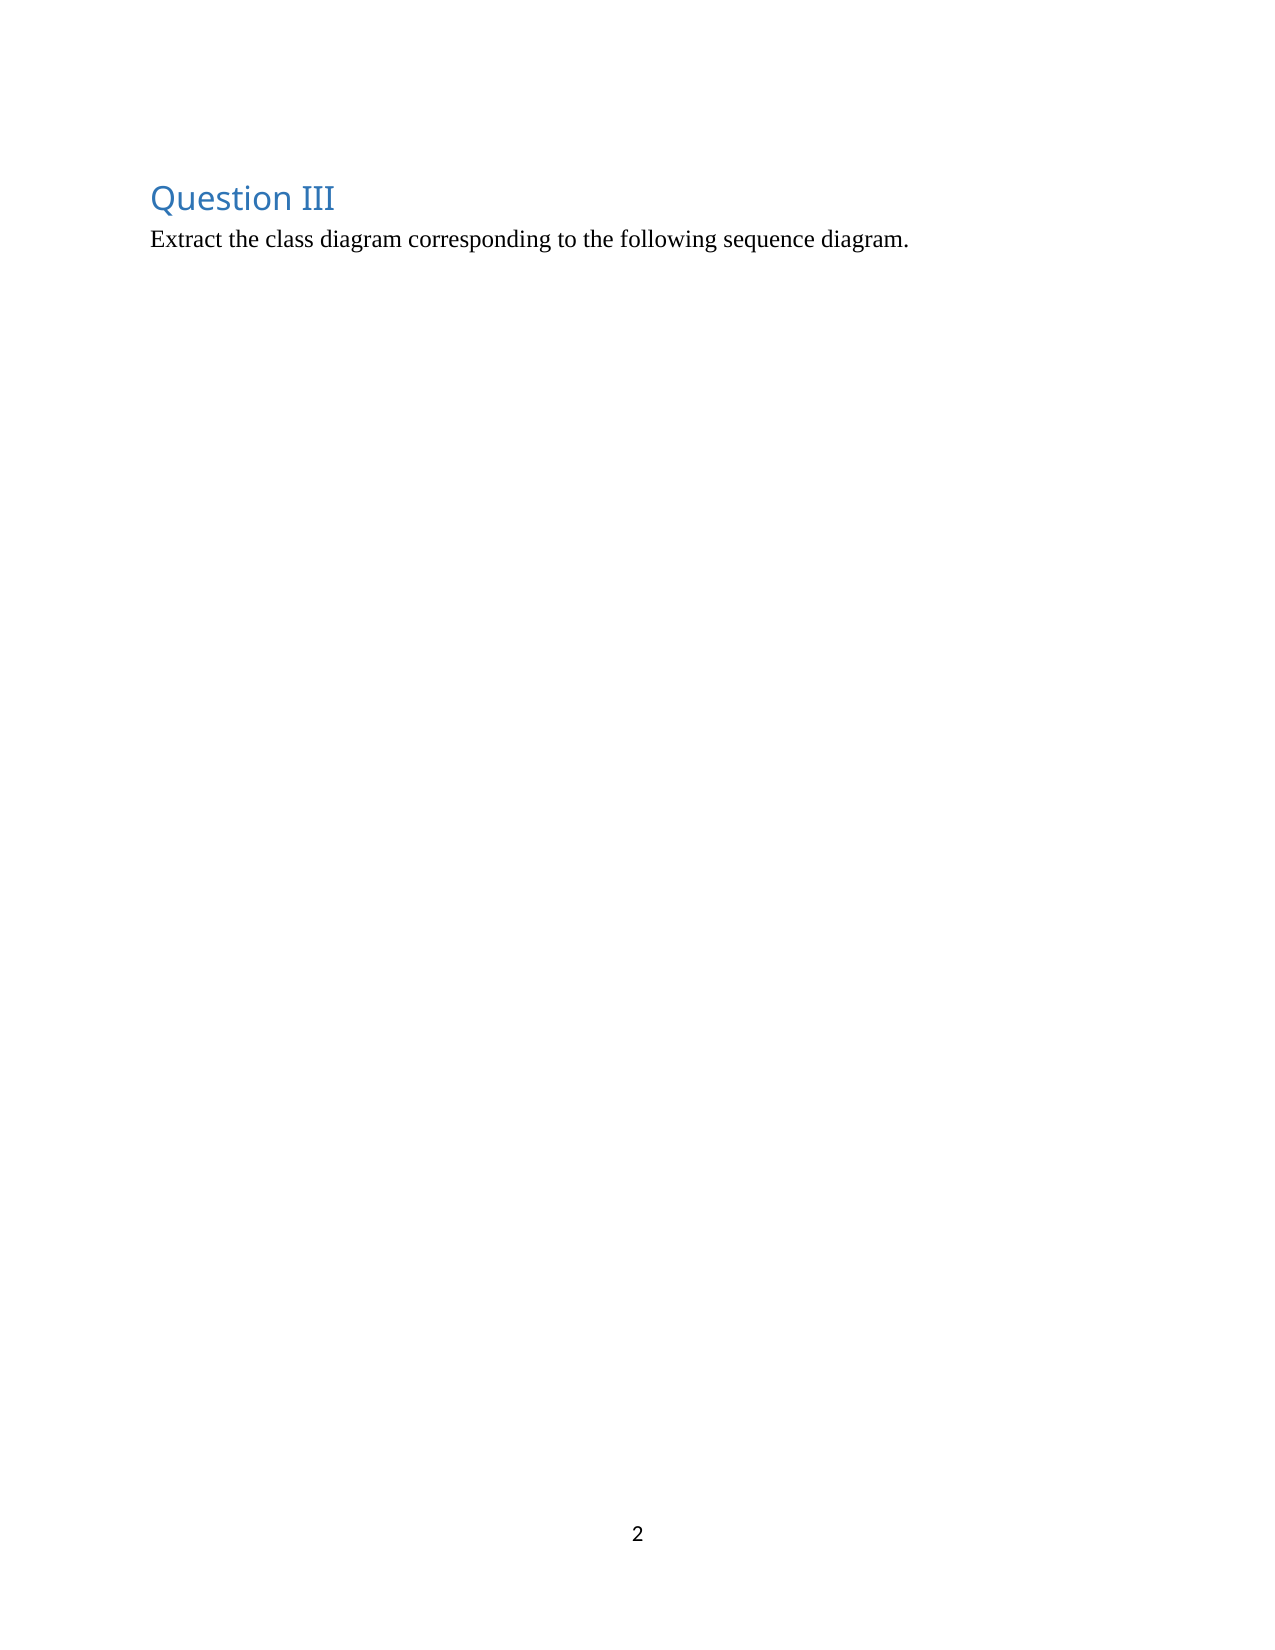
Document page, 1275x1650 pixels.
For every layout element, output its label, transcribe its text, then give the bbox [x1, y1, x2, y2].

subtitle Question III [150, 175, 1125, 220]
list Extract the class diagram corresponding to the following sequence diagram. [150, 224, 1125, 253]
